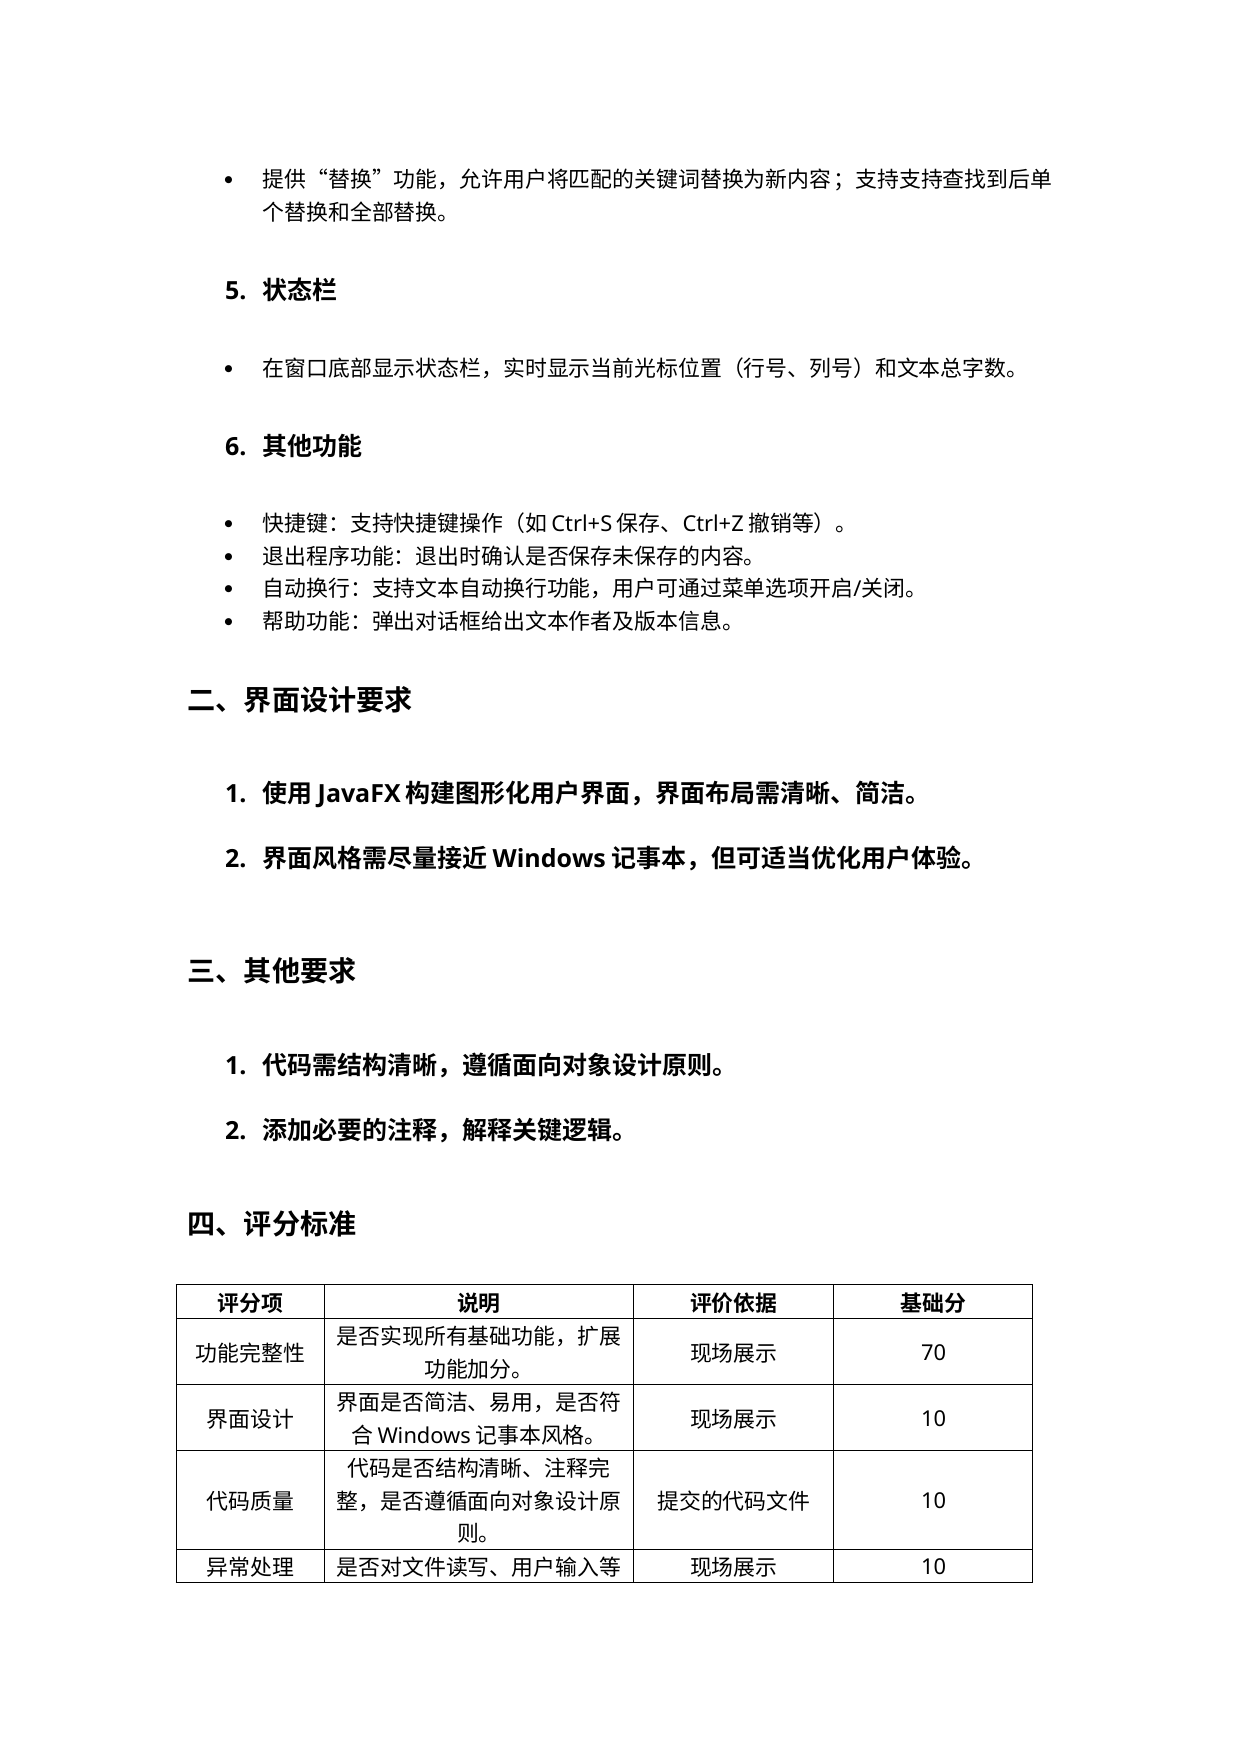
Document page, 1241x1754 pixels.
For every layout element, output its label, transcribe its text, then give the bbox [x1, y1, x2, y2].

table_cell 10 [834, 1443, 1032, 1508]
table_header 说明 [325, 1344, 633, 1376]
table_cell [325, 1509, 633, 1574]
list 退出程序功能：退出时确认是否保存未保存的内容。 [225, 539, 1053, 571]
list 快捷键：支持快捷键操作（如Ctrl+S保存、Ctrl+Z撤销等）。 [225, 506, 1053, 539]
list 在窗口底部显示状态栏，实时显示当前光标位置（行号、列号）和文本总字数。 [225, 350, 1053, 383]
table_cell 界面设计 [177, 1443, 324, 1508]
table_header 评价依据 [634, 1344, 833, 1376]
table_cell 功能完整性 [177, 1377, 324, 1442]
list 提供“替换”功能，允许用户将匹配的关键词替换为新内容；支持支持查找到后单个替换和全部替换。 [225, 162, 1053, 227]
table_header 基础分 [834, 1344, 1032, 1376]
table_cell 界面是否简洁、易用，是否符合Windows记事本风格。 [325, 1443, 633, 1508]
table_header 评分项 [177, 1344, 324, 1376]
table_cell 是否实现所有基础功能，扩展功能加分。 [325, 1377, 633, 1442]
subtitle 使用JavaFX构建图形化用户界面，界面布局需清晰、简洁。 [225, 759, 1053, 824]
subtitle 评分标准 [187, 1248, 1053, 1313]
subtitle 界面风格需尽量接近Windows记事本，但可适当优化用户体验。 [225, 854, 1053, 919]
table_cell 提交的代码文件 [634, 1509, 833, 1574]
table_cell 70 [834, 1377, 1032, 1442]
table_cell 10 [834, 1509, 1032, 1574]
subtitle 其他功能 [225, 412, 1053, 477]
subtitle 三、其他要求 [187, 966, 1053, 1031]
subtitle 代码需结构清晰，遵循面向对象设计原则。 [225, 1060, 1053, 1125]
subtitle 二、界面设计要求 [187, 665, 1053, 730]
table_cell 现场展示 [634, 1443, 833, 1508]
list 自动换行：支持文本自动换行功能，用户可通过菜单选项开启/关闭。 [225, 571, 1053, 604]
table_cell 现场展示 [634, 1377, 833, 1442]
subtitle 状态栏 [225, 256, 1053, 321]
table_cell 代码质量 [177, 1509, 324, 1574]
subtitle 添加必要的注释，解释关键逻辑。 [225, 1154, 1053, 1219]
list 帮助功能：弹出对话框给出文本作者及版本信息。 [225, 604, 1053, 636]
